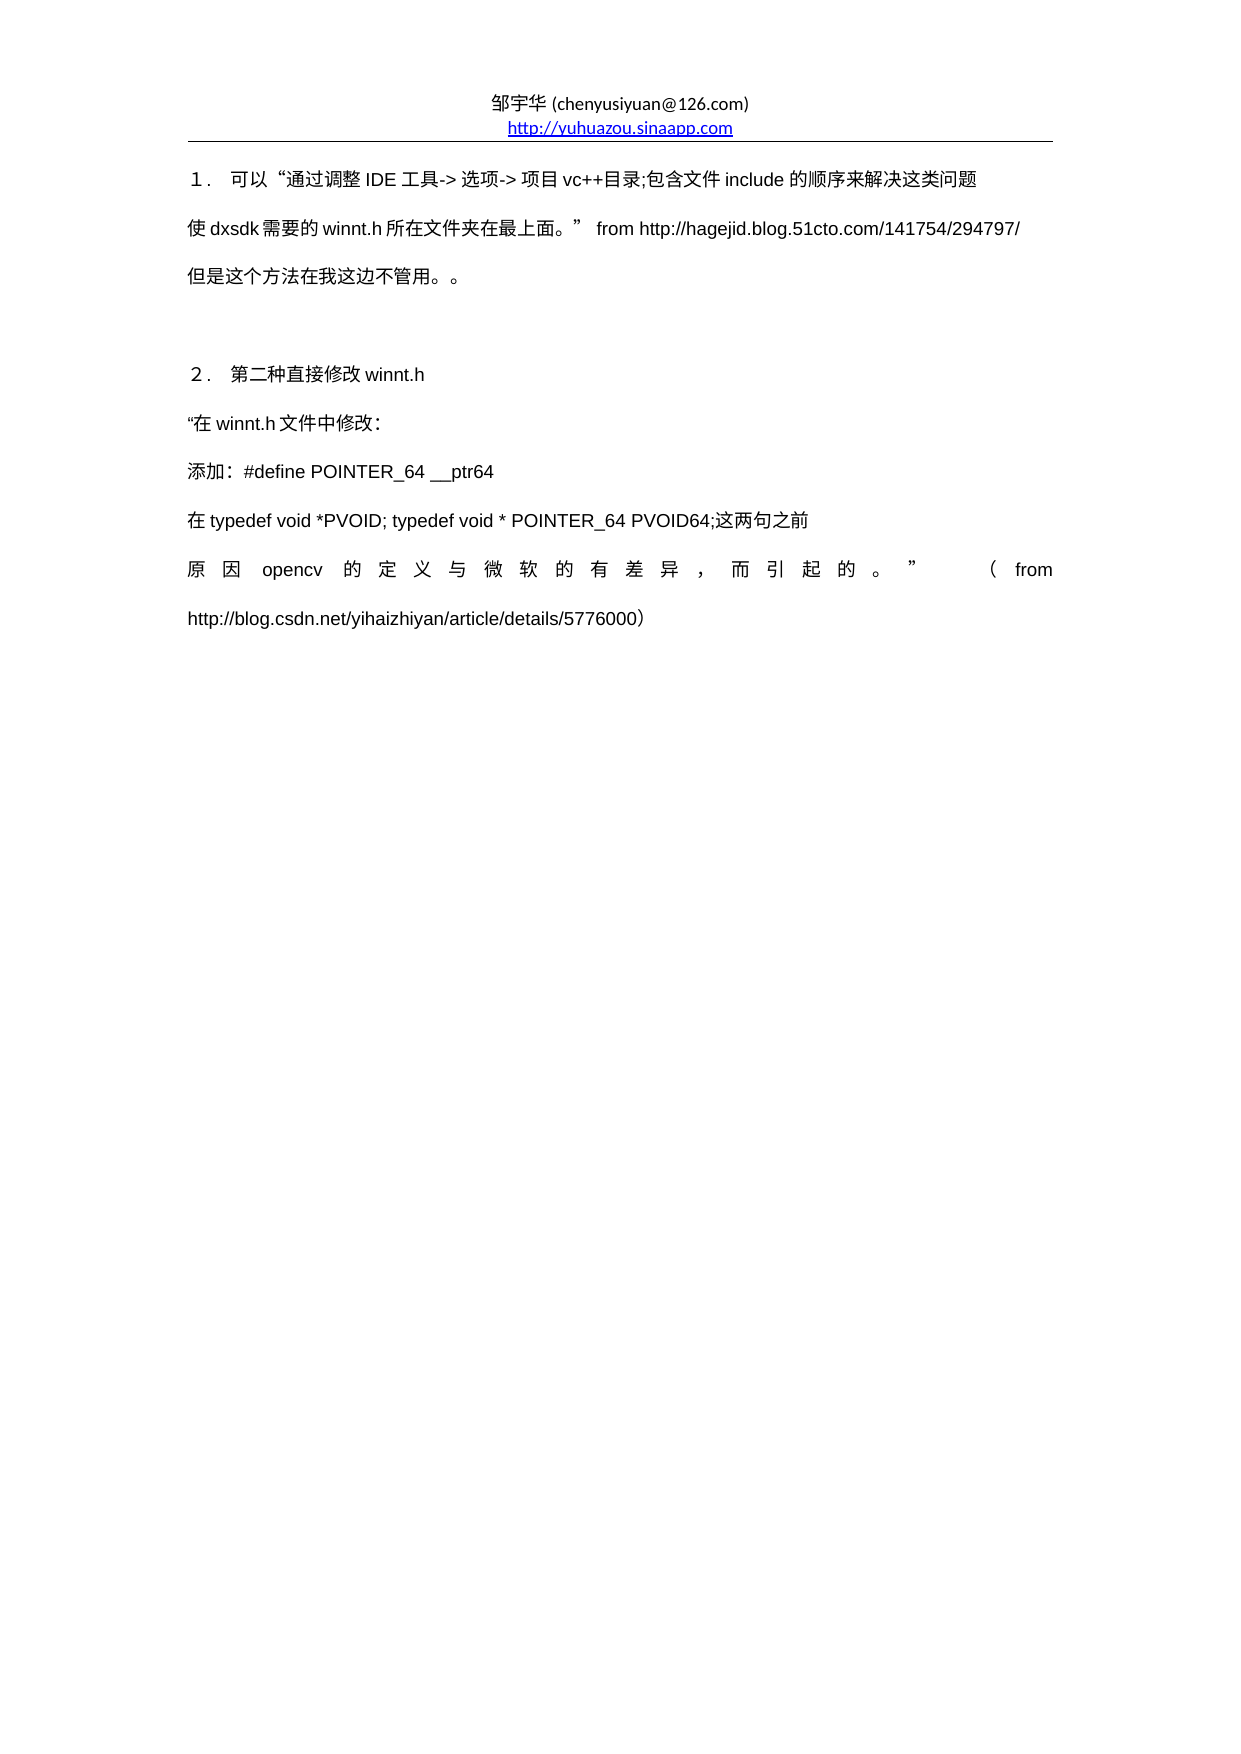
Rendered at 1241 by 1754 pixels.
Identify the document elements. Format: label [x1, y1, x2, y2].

text [187, 162, 1053, 633]
